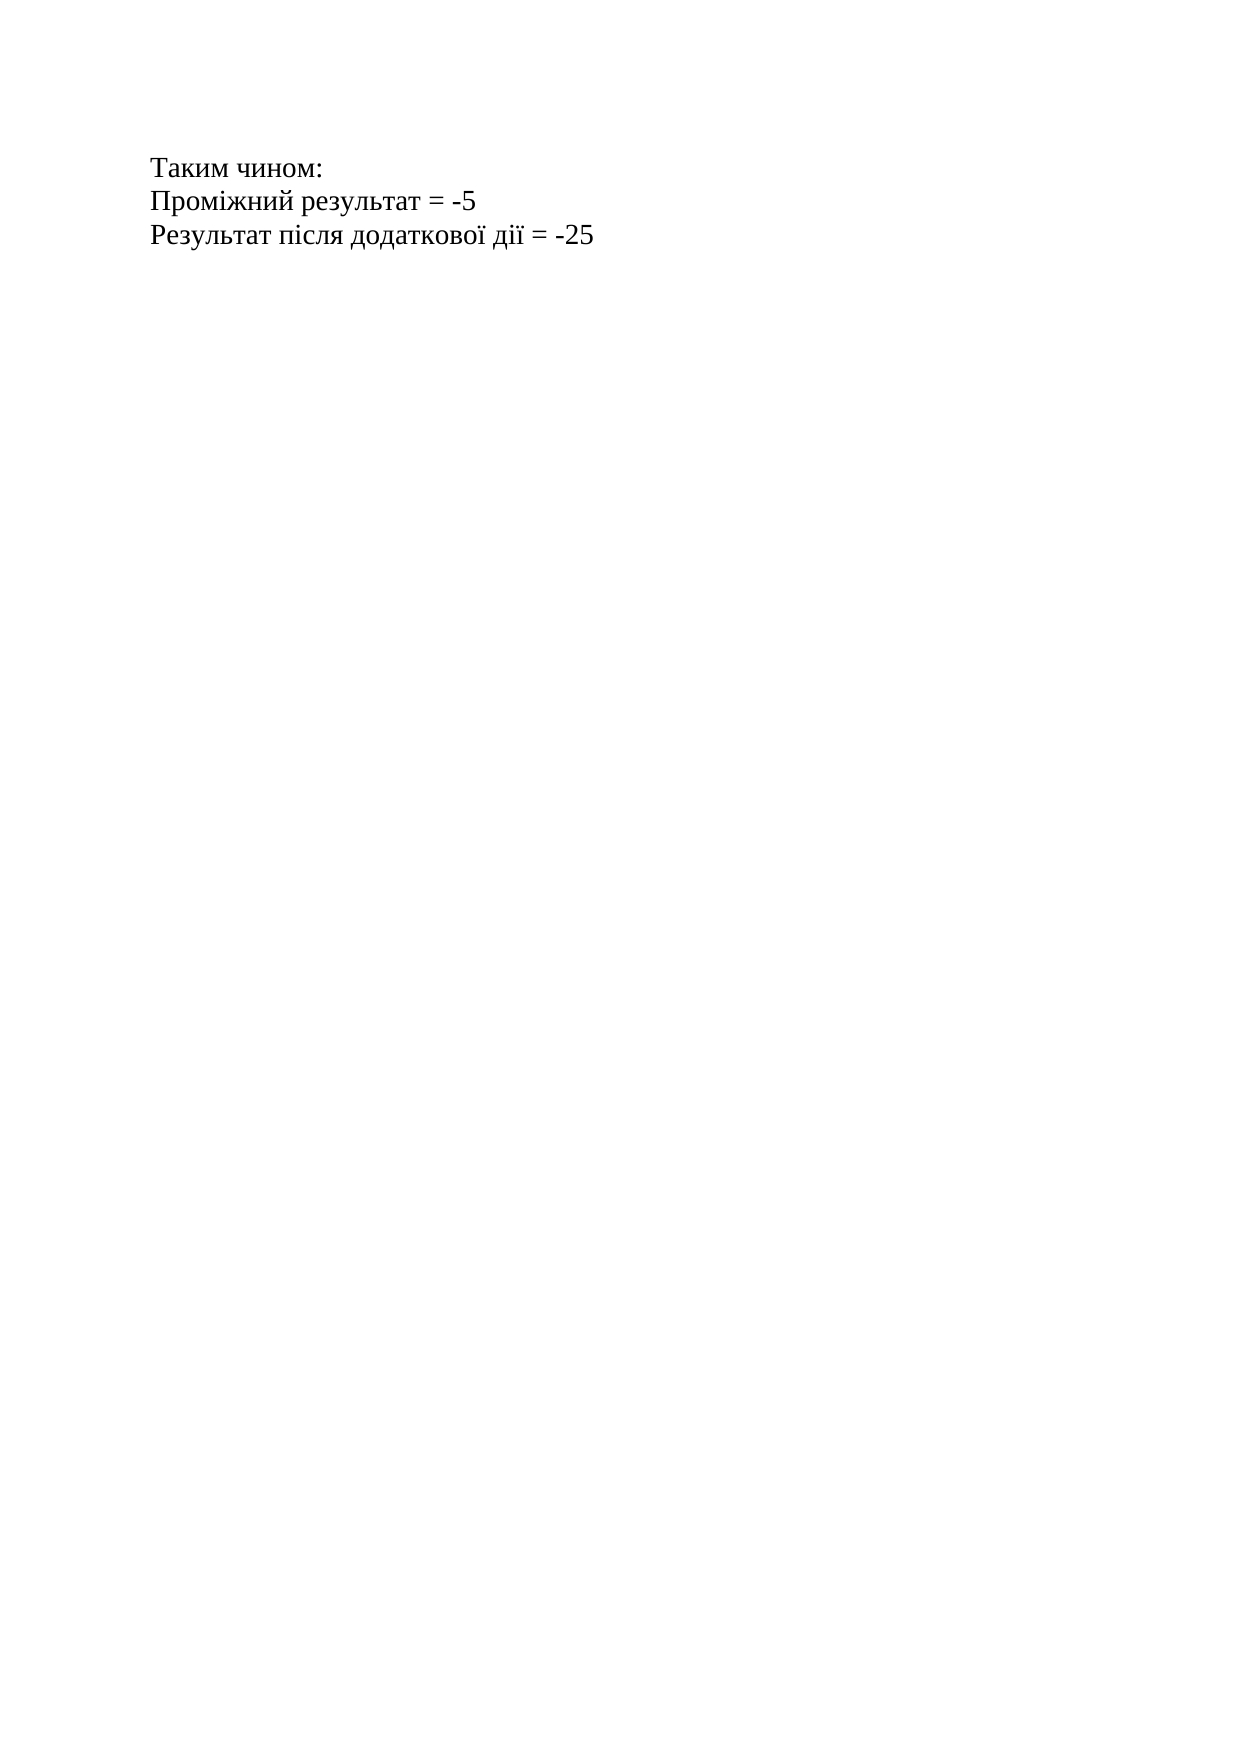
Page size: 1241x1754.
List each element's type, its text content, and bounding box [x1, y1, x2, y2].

text Результат після додаткової дії = -25 [150, 217, 1090, 251]
text Таким чином: [150, 150, 1090, 183]
text Проміжний результат = -5 [150, 183, 1090, 217]
